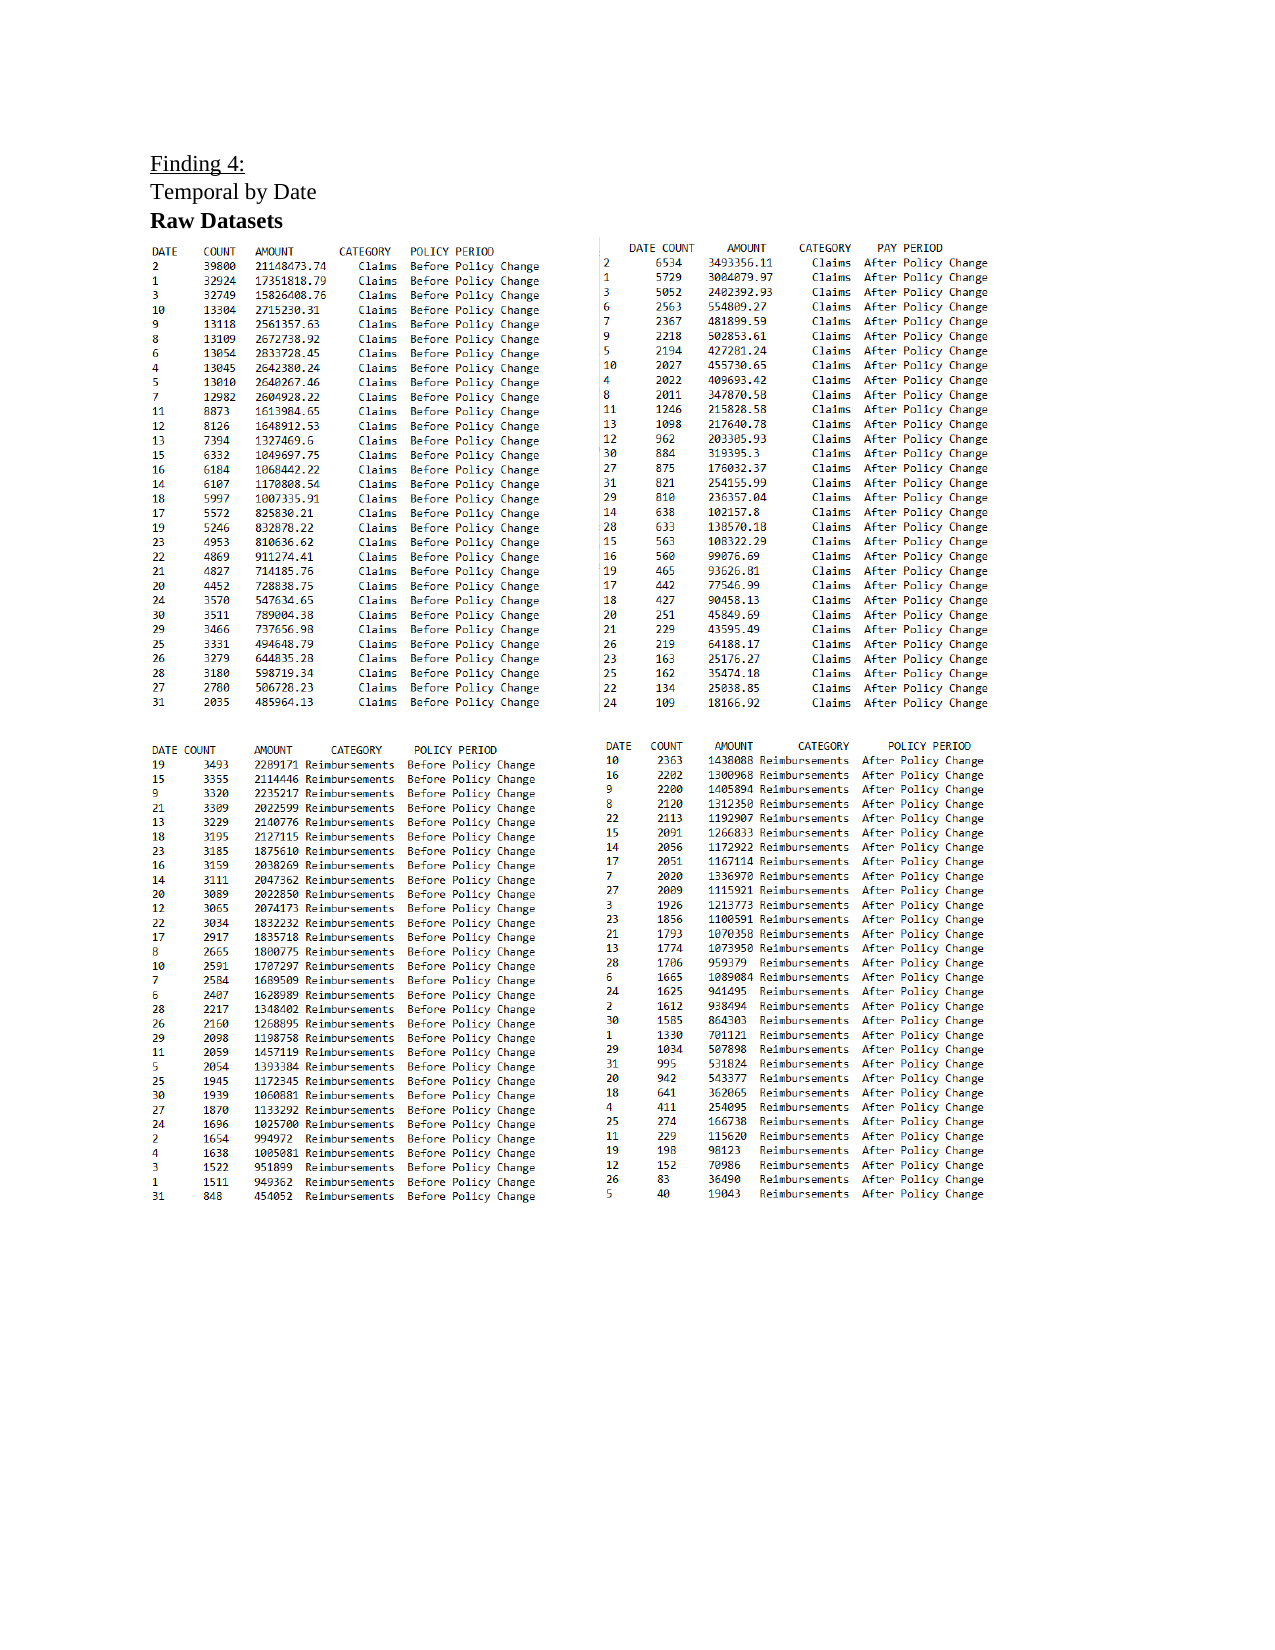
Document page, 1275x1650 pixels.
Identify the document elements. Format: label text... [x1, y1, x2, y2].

picture [150, 741, 538, 1206]
picture [150, 235, 543, 712]
picture [603, 735, 986, 1206]
picture [599, 237, 991, 712]
